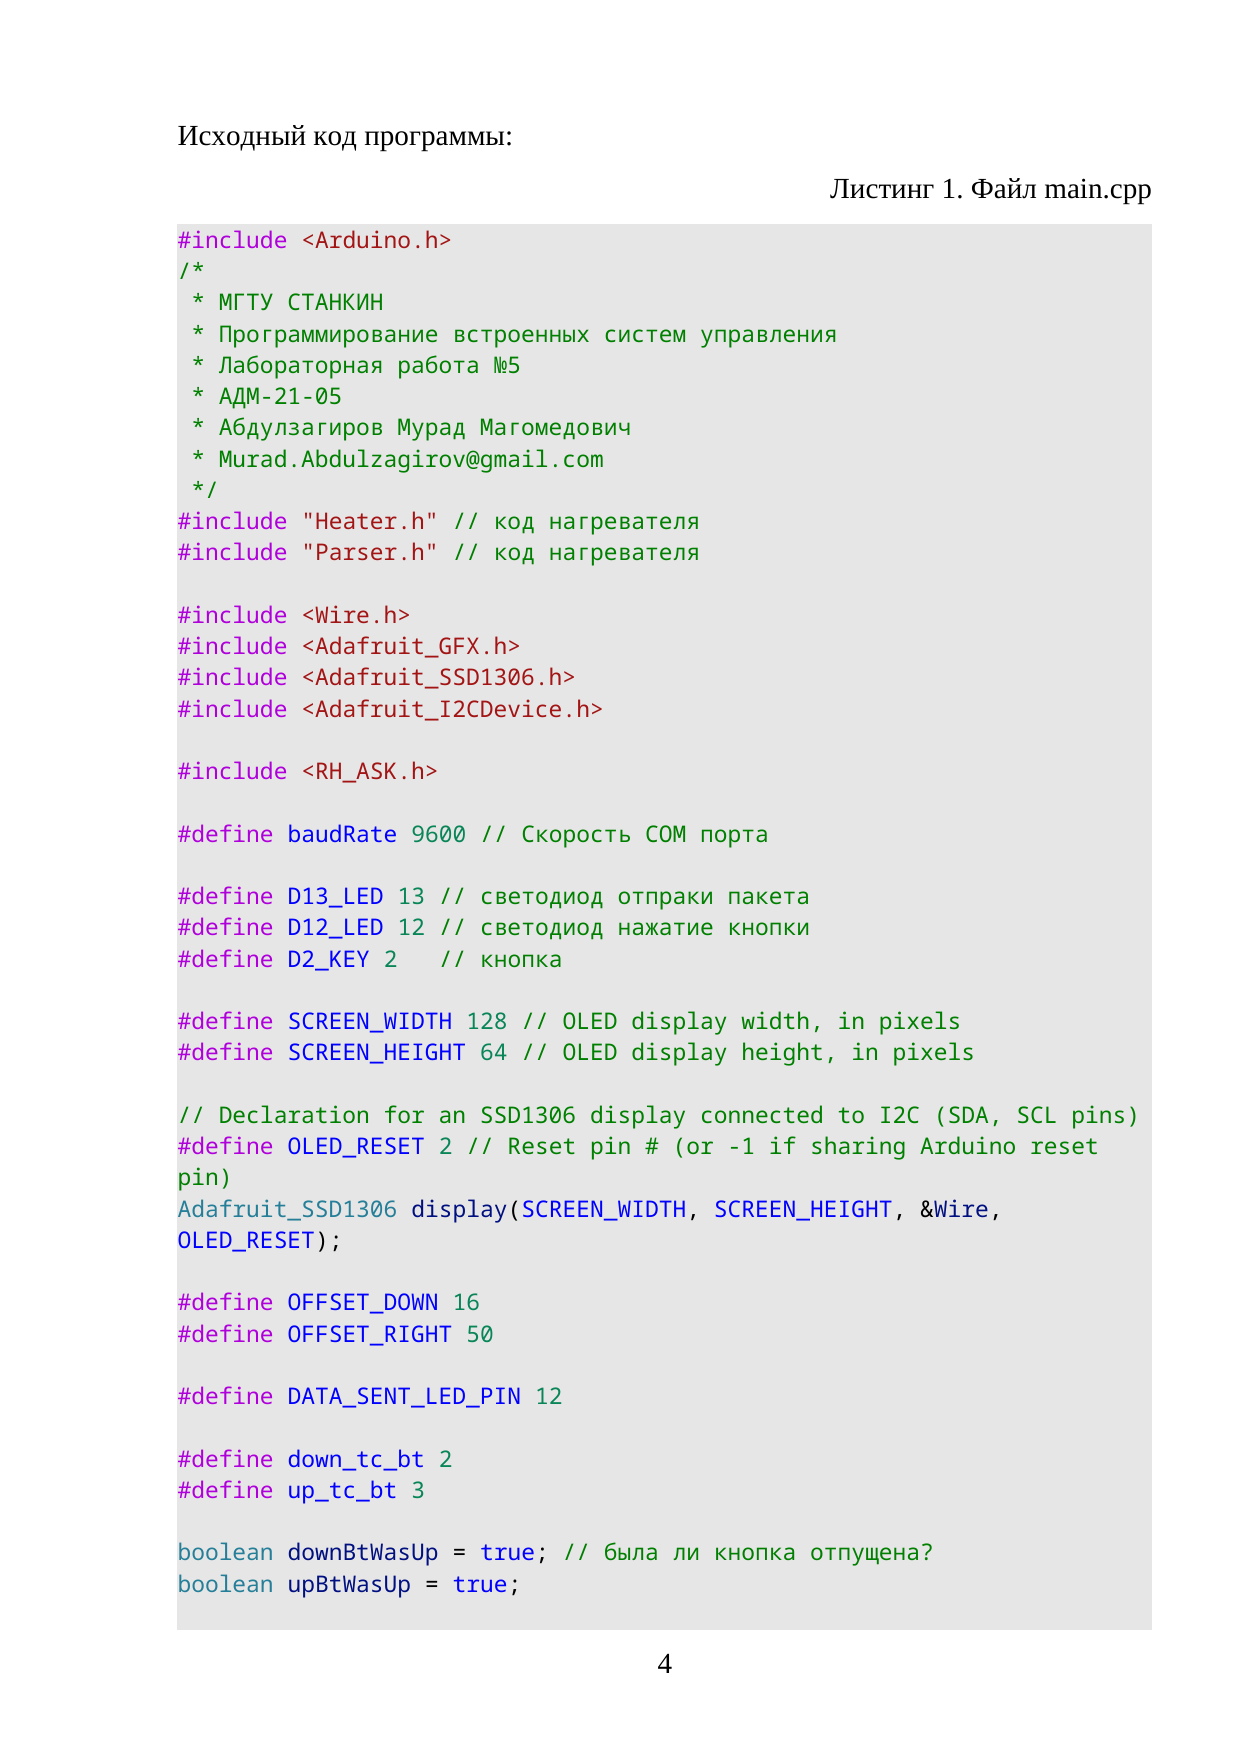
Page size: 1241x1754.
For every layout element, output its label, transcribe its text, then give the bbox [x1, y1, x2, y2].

text #include <Arduino.h> [177, 224, 1152, 255]
text #define baudRate 9600 // Скорость COM порта [177, 817, 1152, 849]
text #define D2_KEY 2 // кнопка [177, 942, 1152, 974]
text * Абдулзагиров Мурад Магомедович [177, 411, 1152, 442]
text #define OFFSET_RIGHT 50 [177, 1317, 1152, 1349]
text */ [177, 474, 1152, 505]
text /* [177, 255, 1152, 286]
text * МГТУ СТАНКИН [177, 286, 1152, 317]
text #include <Wire.h> [177, 599, 1152, 630]
text Листинг 1. Файл main.cpp [177, 171, 1152, 204]
text boolean downBtWasUp = true; // была ли кнопка отпущена? [177, 1536, 1152, 1567]
text #define down_tc_bt 2 [177, 1442, 1152, 1474]
text #include <Adafruit_SSD1306.h> [177, 661, 1152, 692]
text * Murad.Abdulzagirov@gmail.com [177, 442, 1152, 474]
text * Программирование встроенных систем управления [177, 317, 1152, 349]
text boolean upBtWasUp = true; [177, 1567, 1152, 1599]
text // Declaration for an SSD1306 display connected to I2C (SDA, SCL pins) [177, 1099, 1152, 1130]
text * АДМ-21-05 [177, 380, 1152, 411]
text #include <RH_ASK.h> [177, 755, 1152, 786]
text #define D12_LED 12 // светодиод нажатие кнопки [177, 911, 1152, 942]
text #define OLED_RESET 2 // Reset pin # (or -1 if sharing Arduino reset pin) [177, 1130, 1152, 1192]
text * Лабораторная работа №5 [177, 349, 1152, 380]
text #define DATA_SENT_LED_PIN 12 [177, 1380, 1152, 1411]
text #include "Parser.h" // код нагревателя [177, 536, 1152, 567]
text #include <Adafruit_I2CDevice.h> [177, 692, 1152, 724]
text #define SCREEN_WIDTH 128 // OLED display width, in pixels [177, 1005, 1152, 1036]
text #define OFFSET_DOWN 16 [177, 1286, 1152, 1317]
text Исходный код программы: [177, 118, 1152, 152]
text #define D13_LED 13 // светодиод отпраки пакета [177, 880, 1152, 911]
text #define SCREEN_HEIGHT 64 // OLED display height, in pixels [177, 1036, 1152, 1067]
text #include "Heater.h" // код нагревателя [177, 505, 1152, 536]
text #include <Adafruit_GFX.h> [177, 630, 1152, 661]
text Adafruit_SSD1306 display(SCREEN_WIDTH, SCREEN_HEIGHT, &Wire, OLED_RESET); [177, 1192, 1152, 1255]
text #define up_tc_bt 3 [177, 1474, 1152, 1505]
